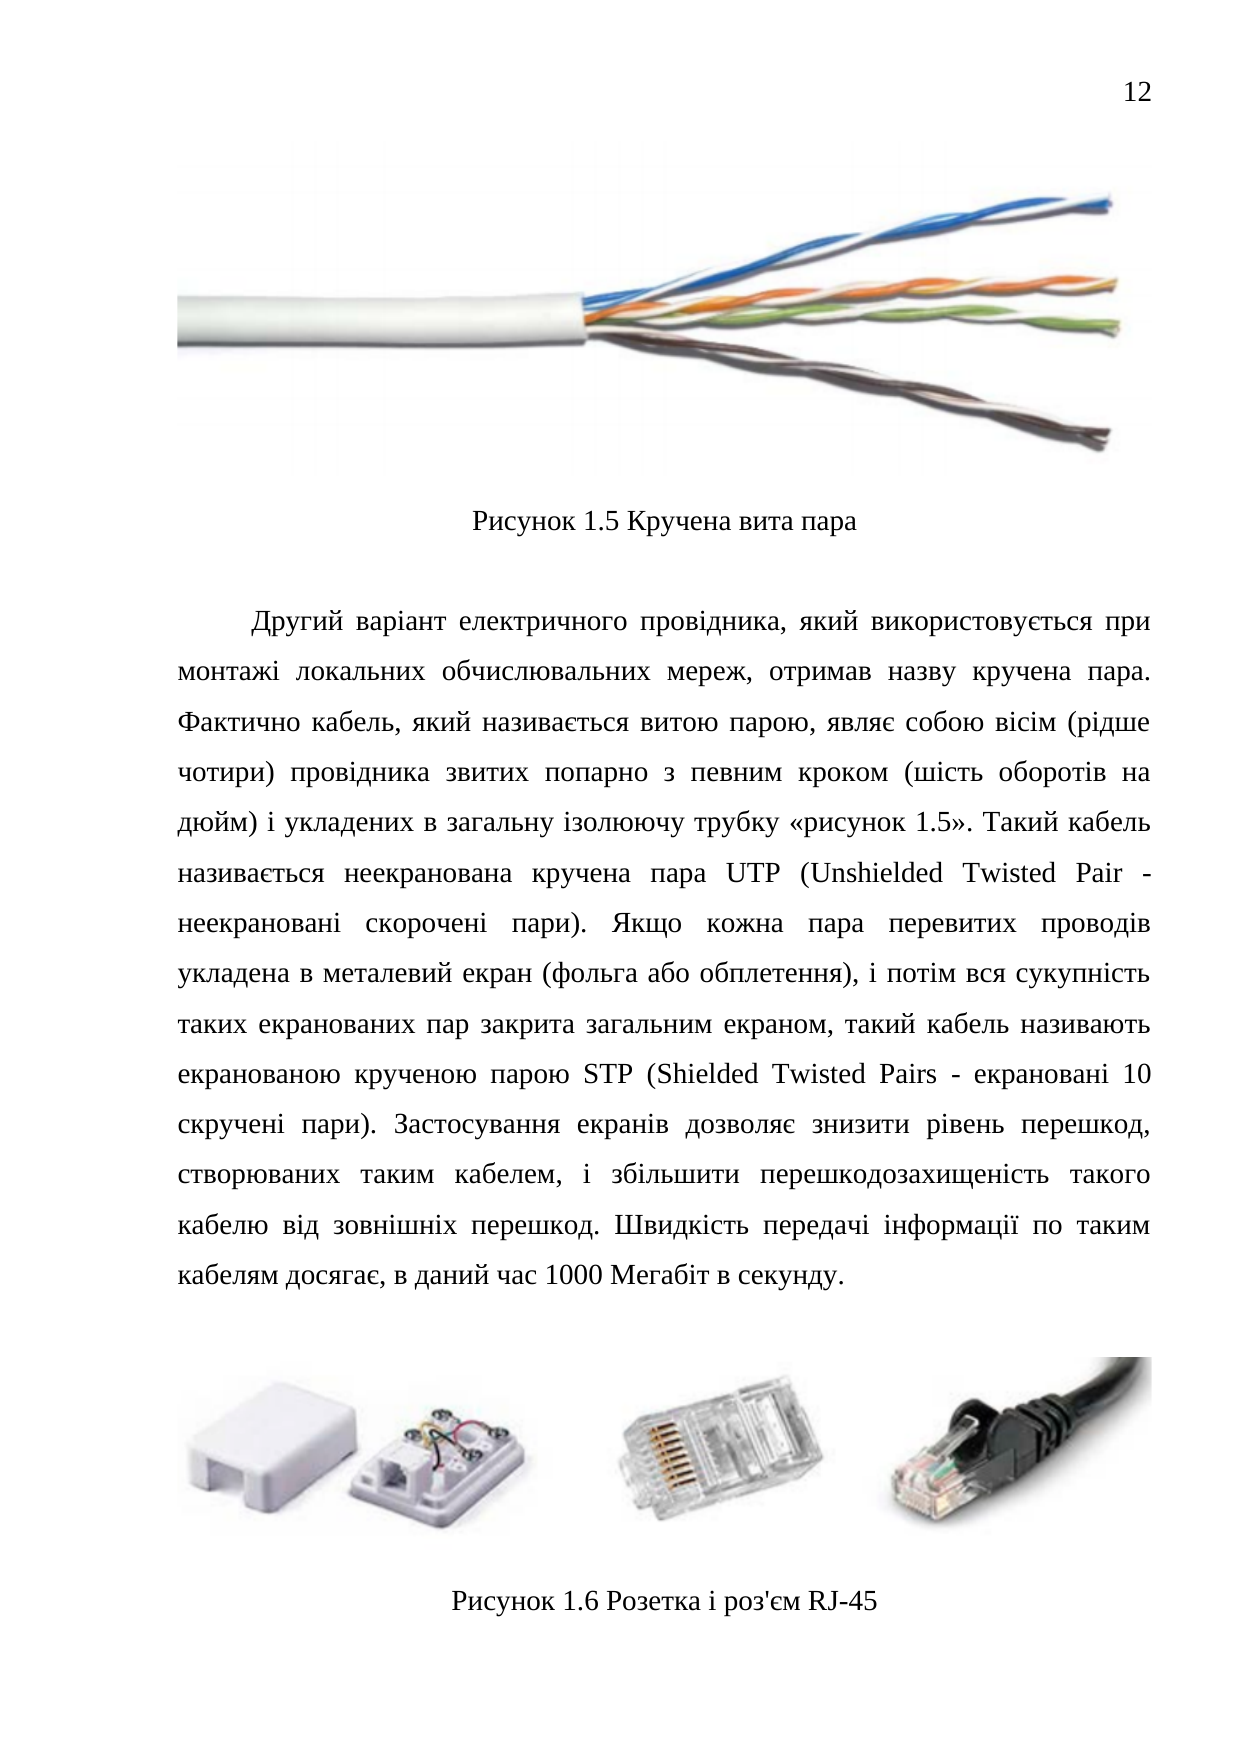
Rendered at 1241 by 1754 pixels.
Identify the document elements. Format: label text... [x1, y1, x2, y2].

text Другий варіант електричного провідника, який використовується при монтажі локальних обчислювальних мереж, отримав назву кручена пара. Фактично кабель, який називається витою парою, являє собою вісім (рідше чотири) провідника звитих попарно з певним кроком (шість оборотів на дюйм) і укладених в загальну ізолюючу трубку «рисунок 1.5». Такий кабель називається неекранована кручена пара UTP (Unshielded Twisted Pair - неекрановані скорочені пари). Якщо кожна пара перевитих проводів укладена в металевий екран (фольга або обплетення), і потім вся сукупність таких екранованих пар закрита загальним екраном, такий кабель називають екранованою крученою парою STP (Shielded Twisted Pairs - екрановані 10 скручені пари). Застосування екранів дозволяє знизити рівень перешкод, створюваних таким кабелем, і збільшити перешкодозахищеність такого кабелю від зовнішніх перешкод. Швидкість передачі інформації по таким кабелям досягає, в даний час 1000 Мегабіт в секунду. [177, 603, 1152, 1291]
text Рисунок 1.5 Кручена вита пара [177, 503, 1152, 536]
picture [177, 1357, 1152, 1566]
text Рисунок 1.6 Розетка і роз'єм RJ-45 [177, 1583, 1152, 1616]
picture [177, 140, 1152, 486]
